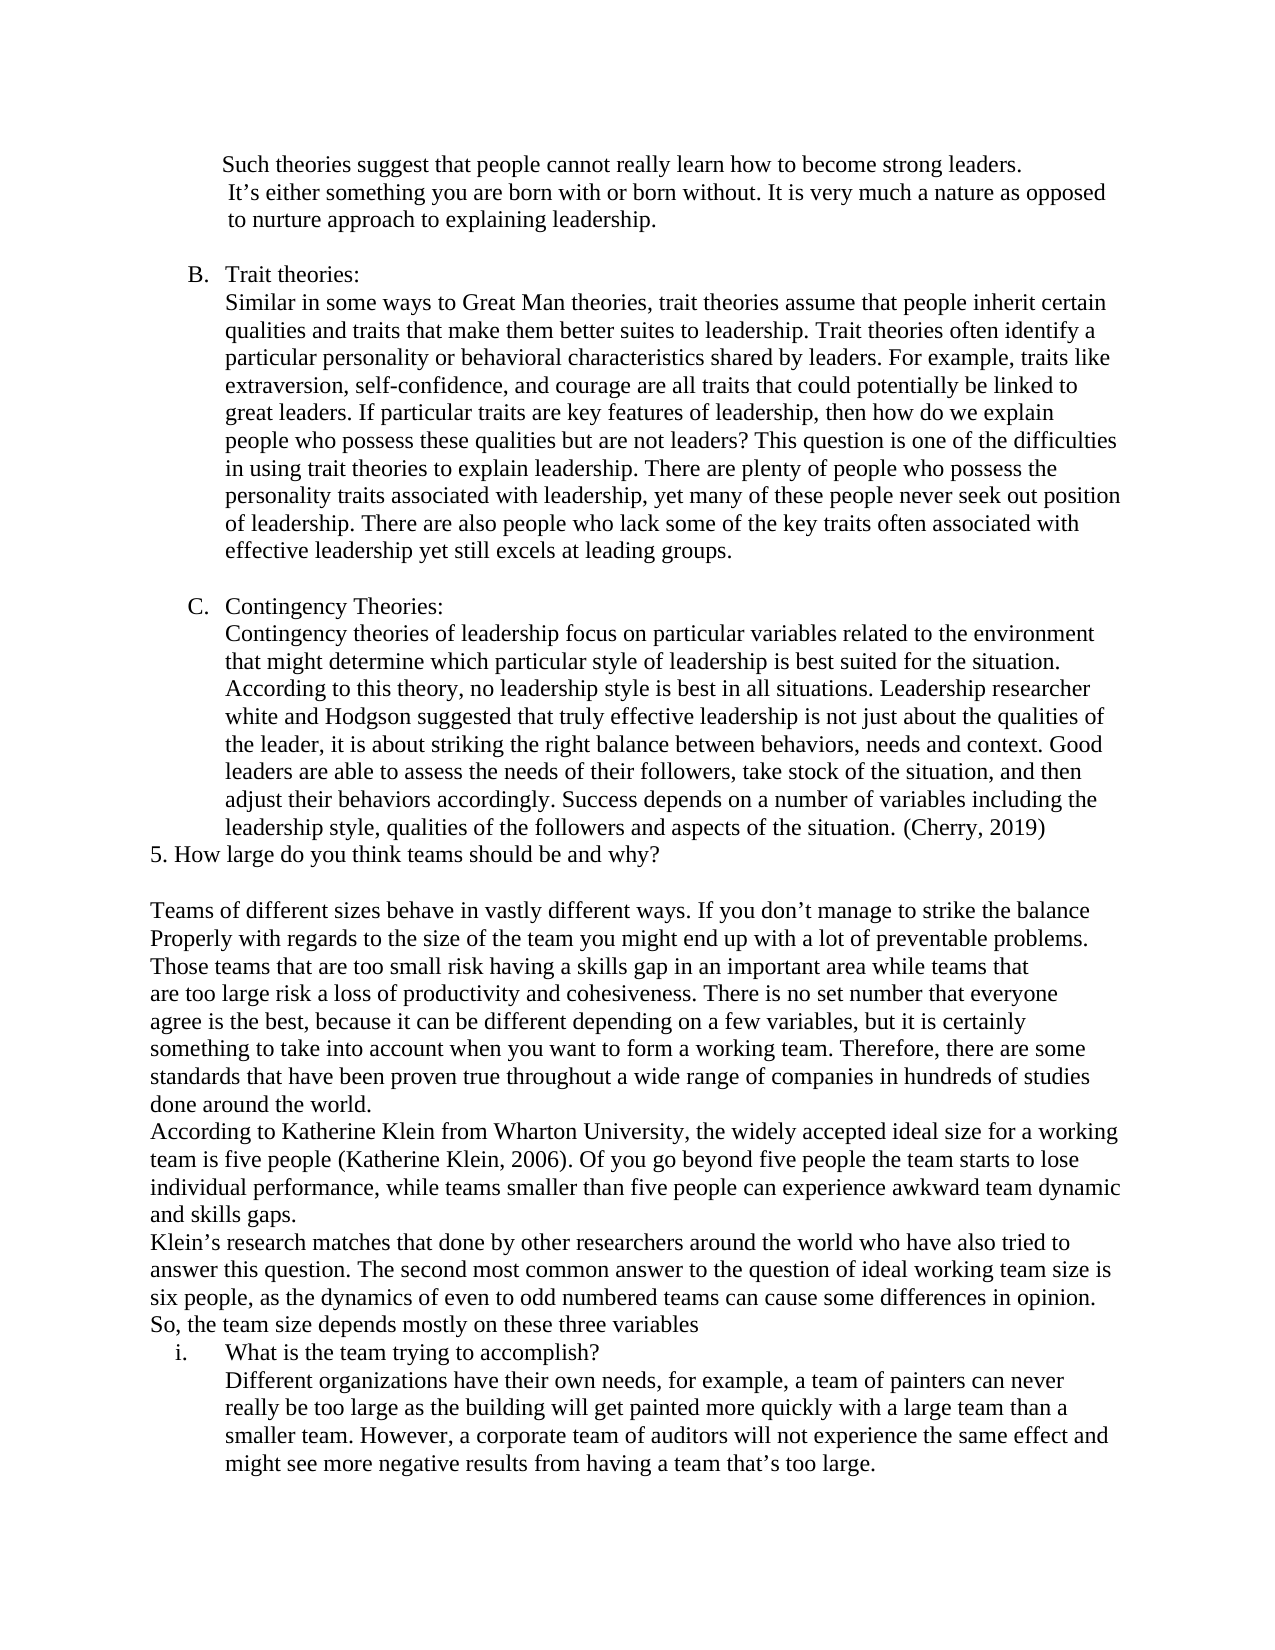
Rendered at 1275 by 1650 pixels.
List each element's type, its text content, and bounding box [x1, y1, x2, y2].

text Contingency theories of leadership focus on particular variables related to the environment that might determine which particular style of leadership is best suited for the situation. According to this theory, no leadership style is best in all situations. Leadership researcher white and Hodgson suggested that truly effective leadership is not just about the qualities of the leader, it is about striking the right balance between behaviors, needs and context. Good leaders are able to assess the needs of their followers, take stock of the situation, and then adjust their behaviors accordingly. Success depends on a number of variables including the leadership style, qualities of the followers and aspects of the situation. [225, 619, 1125, 840]
list Contingency Theories: [187, 592, 1125, 619]
text 5. How large do you think teams should be and why? [150, 840, 1125, 868]
text to nurture approach to explaining leadership. [150, 205, 1125, 233]
text So, the team size depends mostly on these three variables [150, 1311, 1125, 1338]
text Teams of different sizes behave in vastly different ways. If you don’t manage to strike the balance [150, 896, 1125, 924]
text agree is the best, because it can be different depending on a few variables, but it is certainly something to take into account when you want to form a working team. Therefore, there are some standards that have been proven true throughout a wide range of companies in hundreds of studies done around the world. [150, 1007, 1125, 1117]
text Klein’s research matches that done by other researchers around the world who have also tried to answer this question. The second most common answer to the question of ideal working team size is six people, as the dynamics of even to odd numbered teams can cause some differences in opinion. [150, 1228, 1125, 1311]
text According to Katherine Klein from Wharton University, the widely accepted ideal size for a working team is five people. Of you go beyond five people the team starts to lose individual performance, while teams smaller than five people can experience awkward team dynamic and skills gaps. [150, 1117, 1125, 1228]
text are too large risk a loss of productivity and cohesiveness. There is no set number that everyone [150, 979, 1125, 1007]
text It’s either something you are born with or born without. It is very much a nature as opposed [150, 178, 1125, 205]
list Trait theories: [187, 260, 1125, 288]
text Different organizations have their own needs, for example, a team of painters can never really be too large as the building will get painted more quickly with a large team than a smaller team. However, a corporate team of auditors will not experience the same effect and might see more negative results from having a team that’s too large. [225, 1366, 1125, 1476]
text Those teams that are too small risk having a skills gap in an important area while teams that [150, 952, 1125, 979]
text Such theories suggest that people cannot really learn how to become strong leaders. [150, 150, 1125, 178]
text Similar in some ways to Great Man theories, trait theories assume that people inherit certain qualities and traits that make them better suites to leadership. Trait theories often identify a particular personality or behavioral characteristics shared by leaders. For example, traits like extraversion, self-confidence, and courage are all traits that could potentially be linked to great leaders. If particular traits are key features of leadership, then how do we explain people who possess these qualities but are not leaders? This question is one of the difficulties in using trait theories to explain leadership. There are plenty of people who possess the personality traits associated with leadership, yet many of these people never seek out position of leadership. There are also people who lack some of the key traits often associated with effective leadership yet still excels at leading groups. [225, 288, 1125, 564]
list What is the team trying to accomplish? [187, 1338, 1125, 1366]
text Properly with regards to the size of the team you might end up with a lot of preventable problems. [150, 924, 1125, 952]
